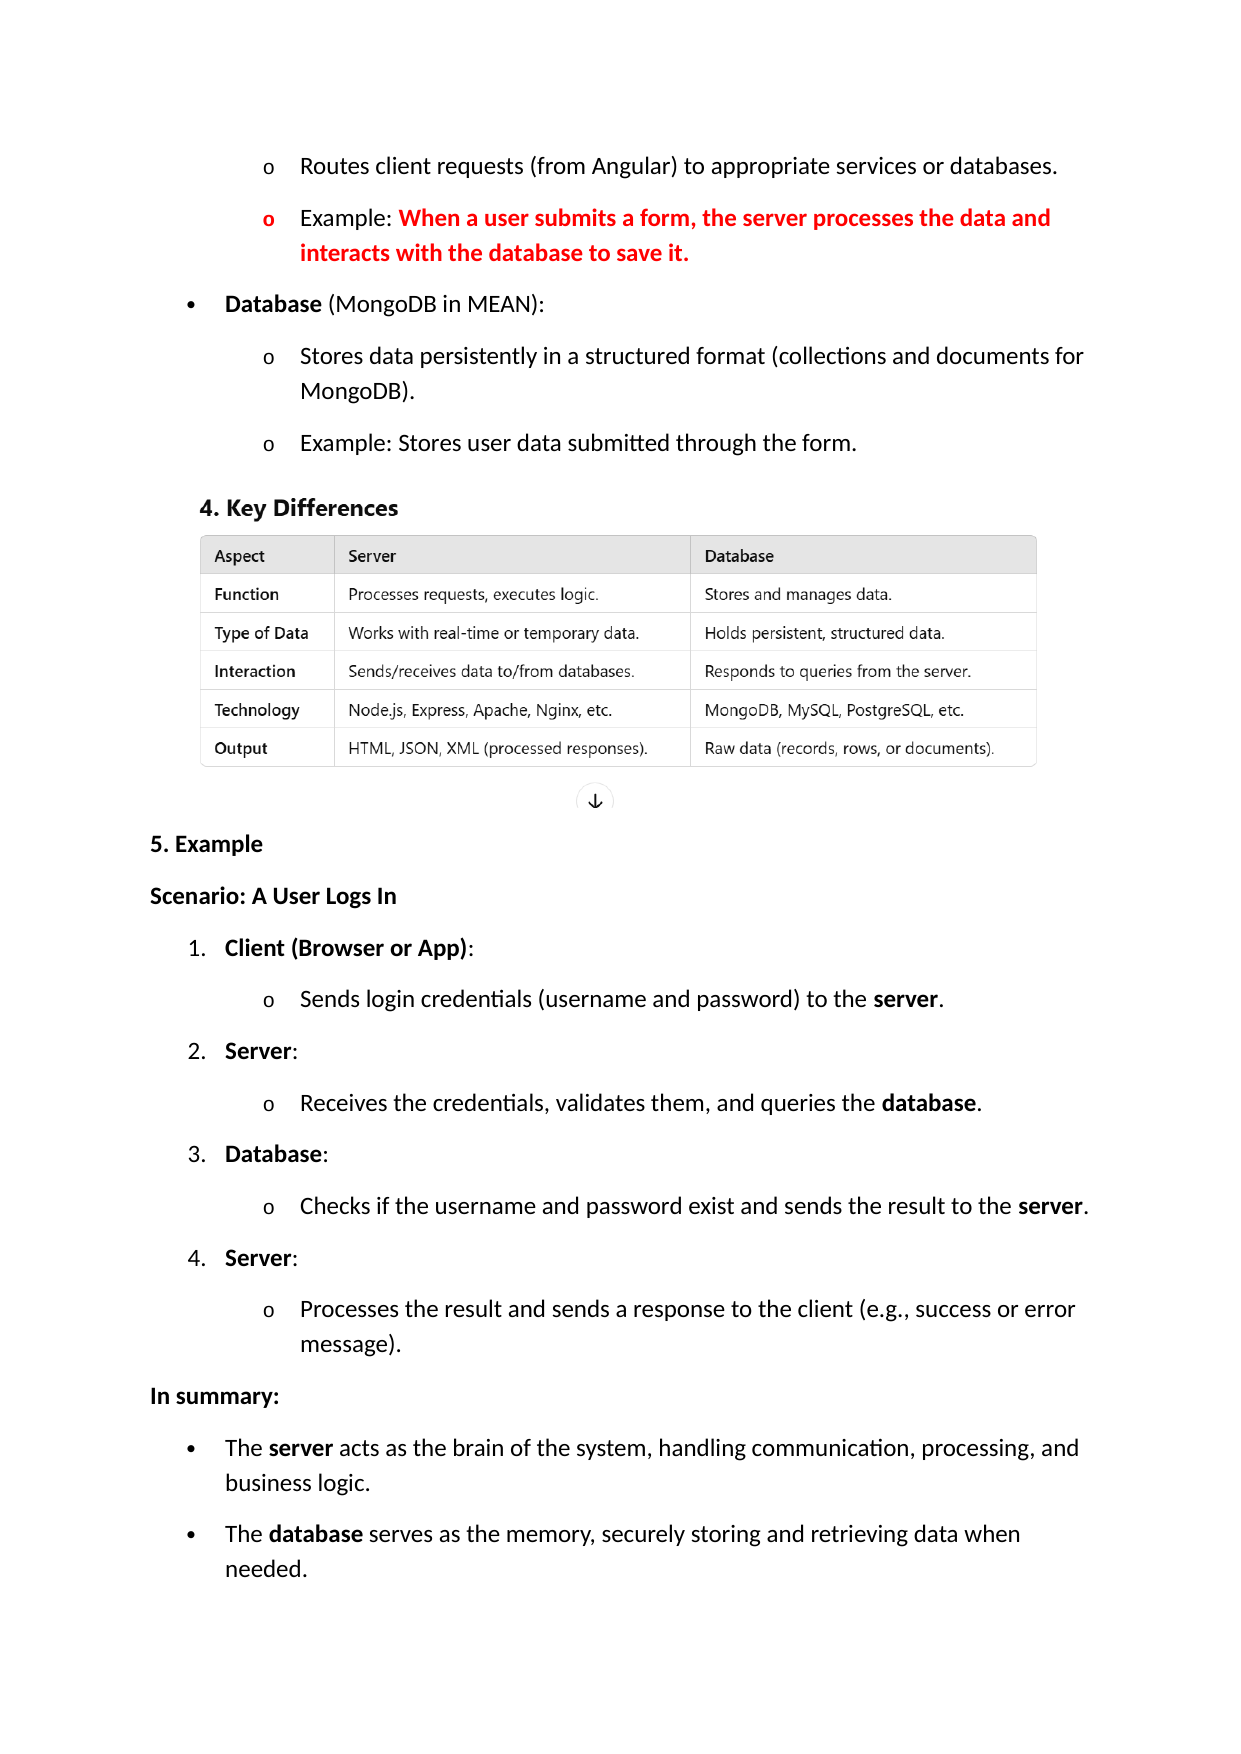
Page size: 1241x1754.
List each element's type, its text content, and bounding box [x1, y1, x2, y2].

list Server: [187, 1242, 1090, 1272]
list Server: [187, 1035, 1090, 1066]
list Example: When a user submits a form, the server processes the data and interacts with the database to save it. [262, 202, 1090, 267]
list The database serves as the memory, securely storing and retrieving data when needed. [187, 1518, 1090, 1584]
list Database (MongoDB in MEAN): [187, 288, 1090, 319]
list Example: Stores user data submitted through the form. [262, 427, 1090, 457]
text In summary: [150, 1380, 1090, 1411]
list The server acts as the brain of the system, handling communication, processing, and business logic. [187, 1432, 1090, 1497]
list Sends login credentials (username and password) to the server. [262, 983, 1090, 1014]
list Checks if the username and password exist and sends the result to the server. [262, 1190, 1090, 1221]
text 5. Example [150, 828, 1090, 859]
list Receives the credentials, validates them, and queries the database. [262, 1087, 1090, 1117]
list Processes the result and sends a response to the client (e.g., success or error message). [262, 1293, 1090, 1359]
picture [150, 478, 1091, 808]
text Scenario: A User Logs In [150, 880, 1090, 911]
list Client (Browser or App): [187, 932, 1090, 962]
list Database: [187, 1138, 1090, 1169]
list Stores data persistently in a structured format (collections and documents for MongoDB). [262, 340, 1090, 406]
list Routes client requests (from Angular) to appropriate services or databases. [262, 150, 1090, 181]
